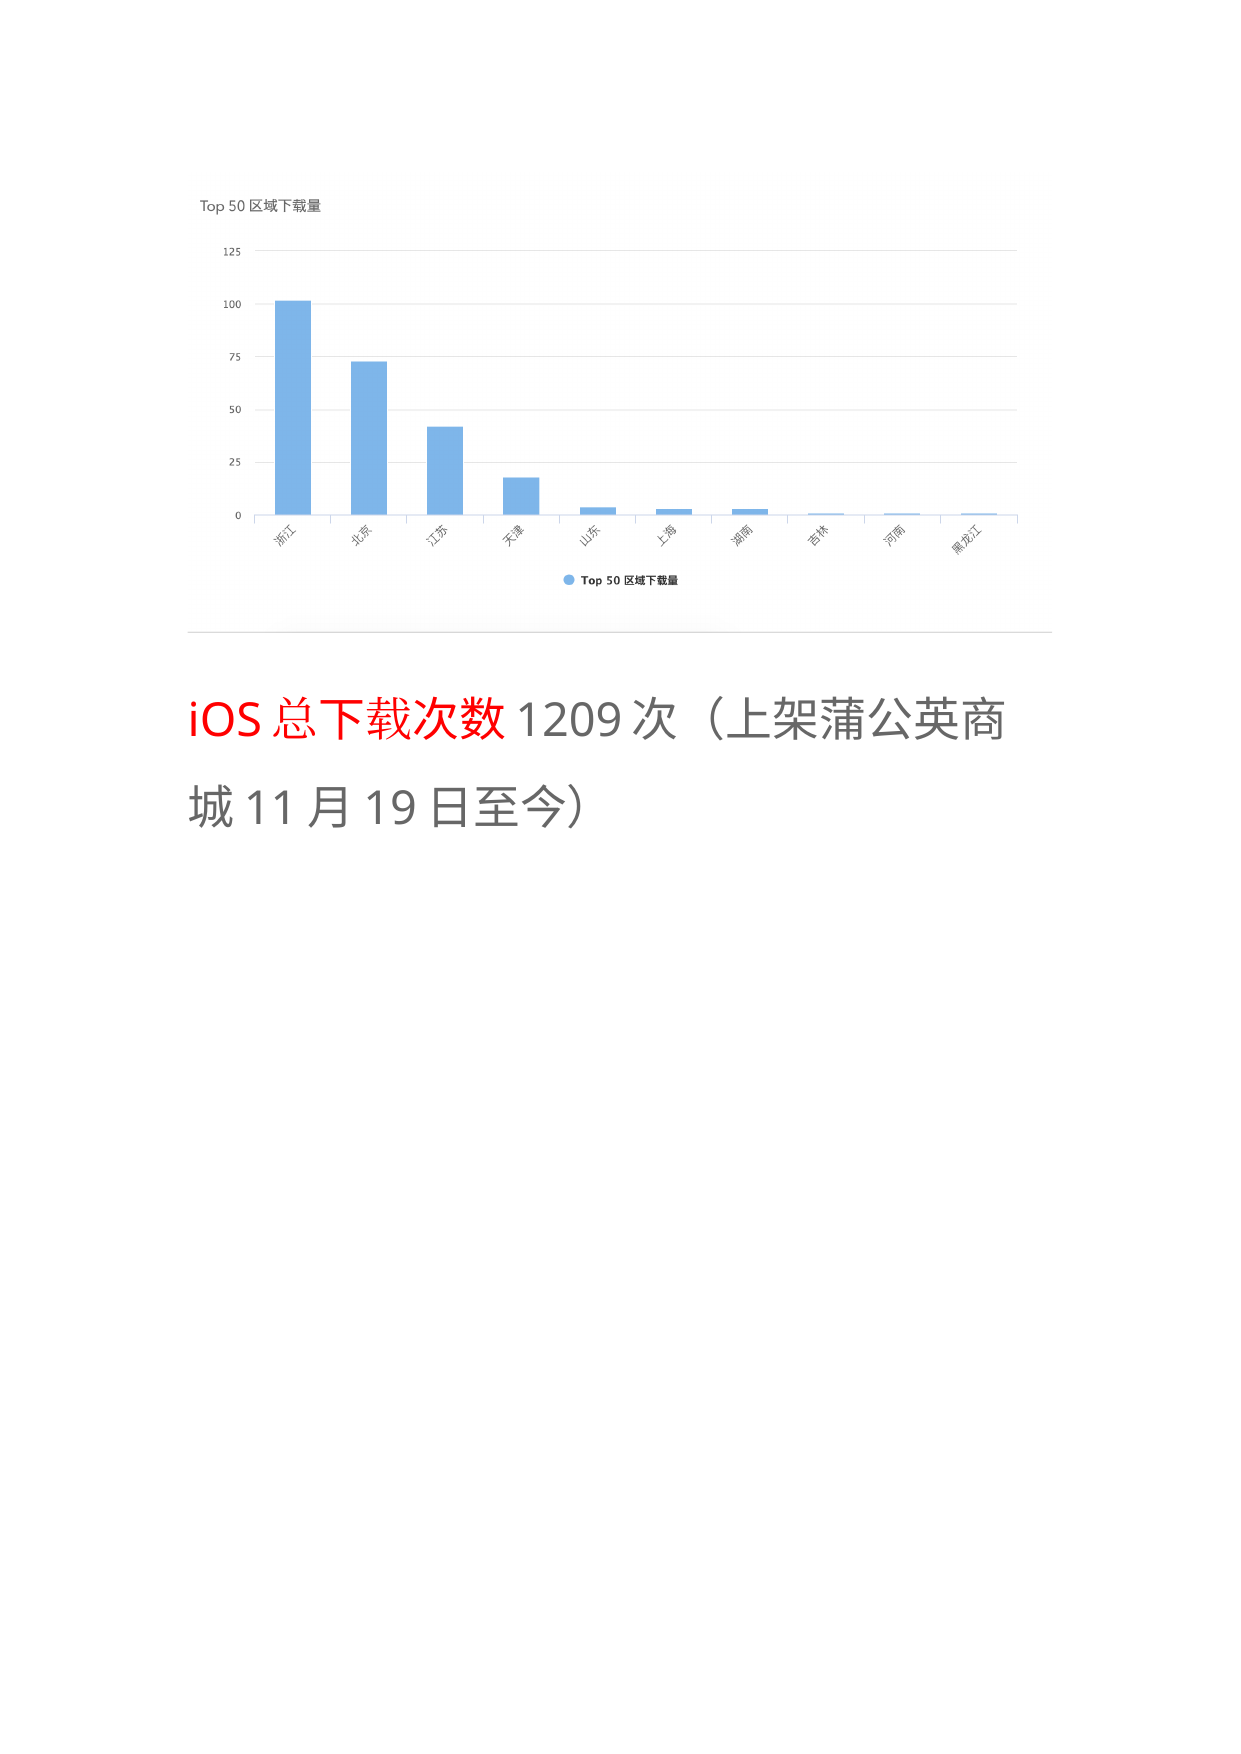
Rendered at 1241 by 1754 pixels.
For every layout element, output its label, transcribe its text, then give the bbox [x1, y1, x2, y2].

picture [187, 172, 1053, 633]
subtitle iOS总下载次数1209次（上架蒲公英商城11月19日至今） [187, 672, 1053, 848]
